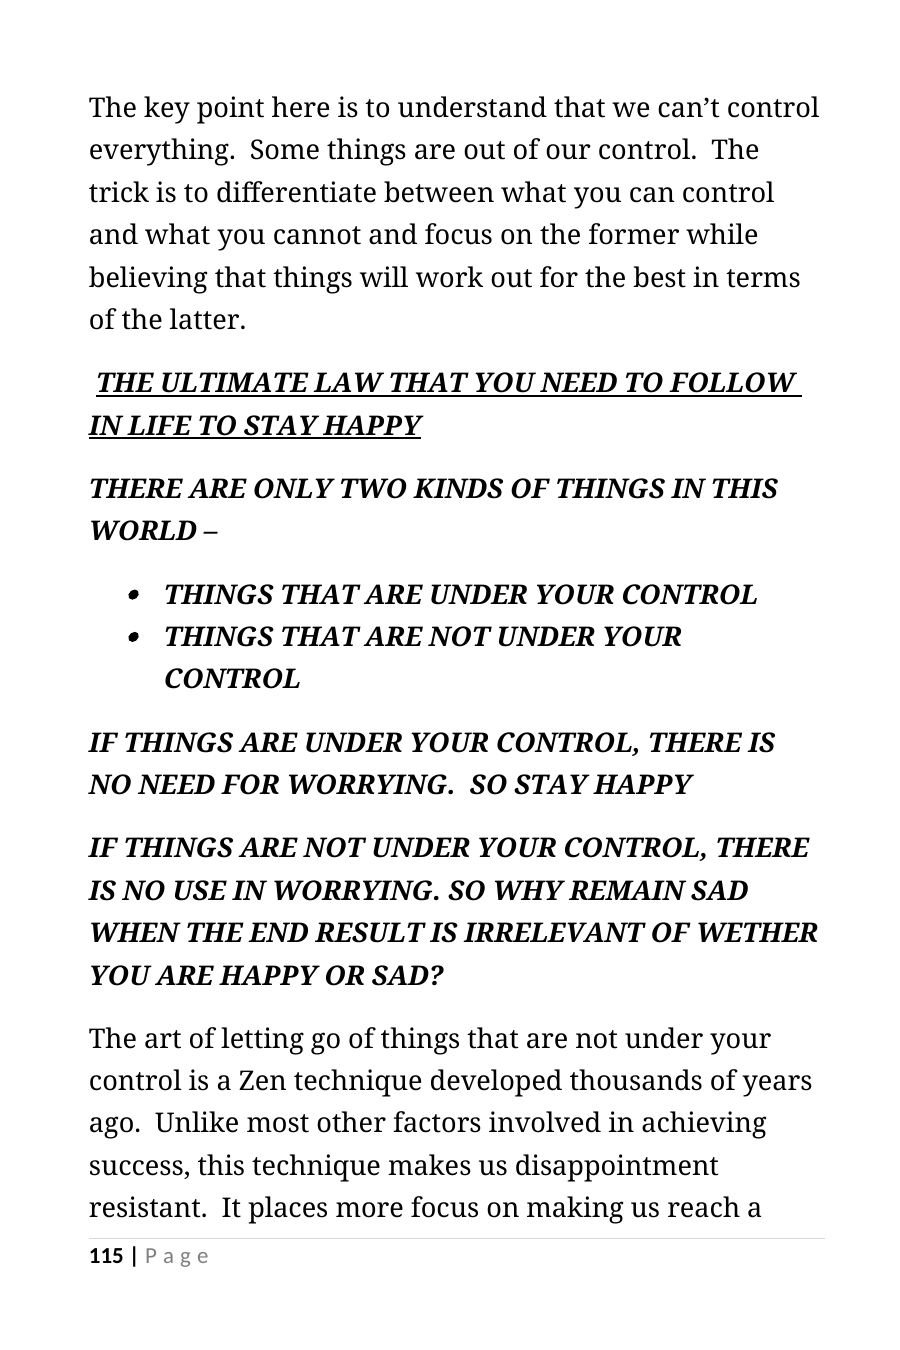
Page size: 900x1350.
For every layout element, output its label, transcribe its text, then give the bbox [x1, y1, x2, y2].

list THINGS THAT ARE UNDER YOUR CONTROL [126, 575, 825, 612]
text THERE ARE ONLY TWO KINDS OF THINGS IN THIS WORLD – [89, 469, 825, 549]
text THE ULTIMATE LAW THAT YOU NEED TO FOLLOW IN LIFE TO STAY HAPPY [89, 364, 825, 443]
text IF THINGS ARE NOT UNDER YOUR CONTROL, THERE IS NO USE IN WORRYING. SO WHY REMAIN SAD WHEN THE END RESULT IS IRRELEVANT OF WETHER YOU ARE HAPPY OR SAD? [89, 829, 825, 993]
text IF THINGS ARE UNDER YOUR CONTROL, THERE IS NO NEED FOR WORRYING. SO STAY HAPPY [89, 723, 825, 802]
text The key point here is to understand that we can’t control everything. Some things are out of our control. The trick is to differentiate between what you can control and what you cannot and focus on the former while believing that things will work out for the best in terms of the latter. [89, 89, 825, 337]
list THINGS THAT ARE NOT UNDER YOUR CONTROL [126, 617, 825, 697]
